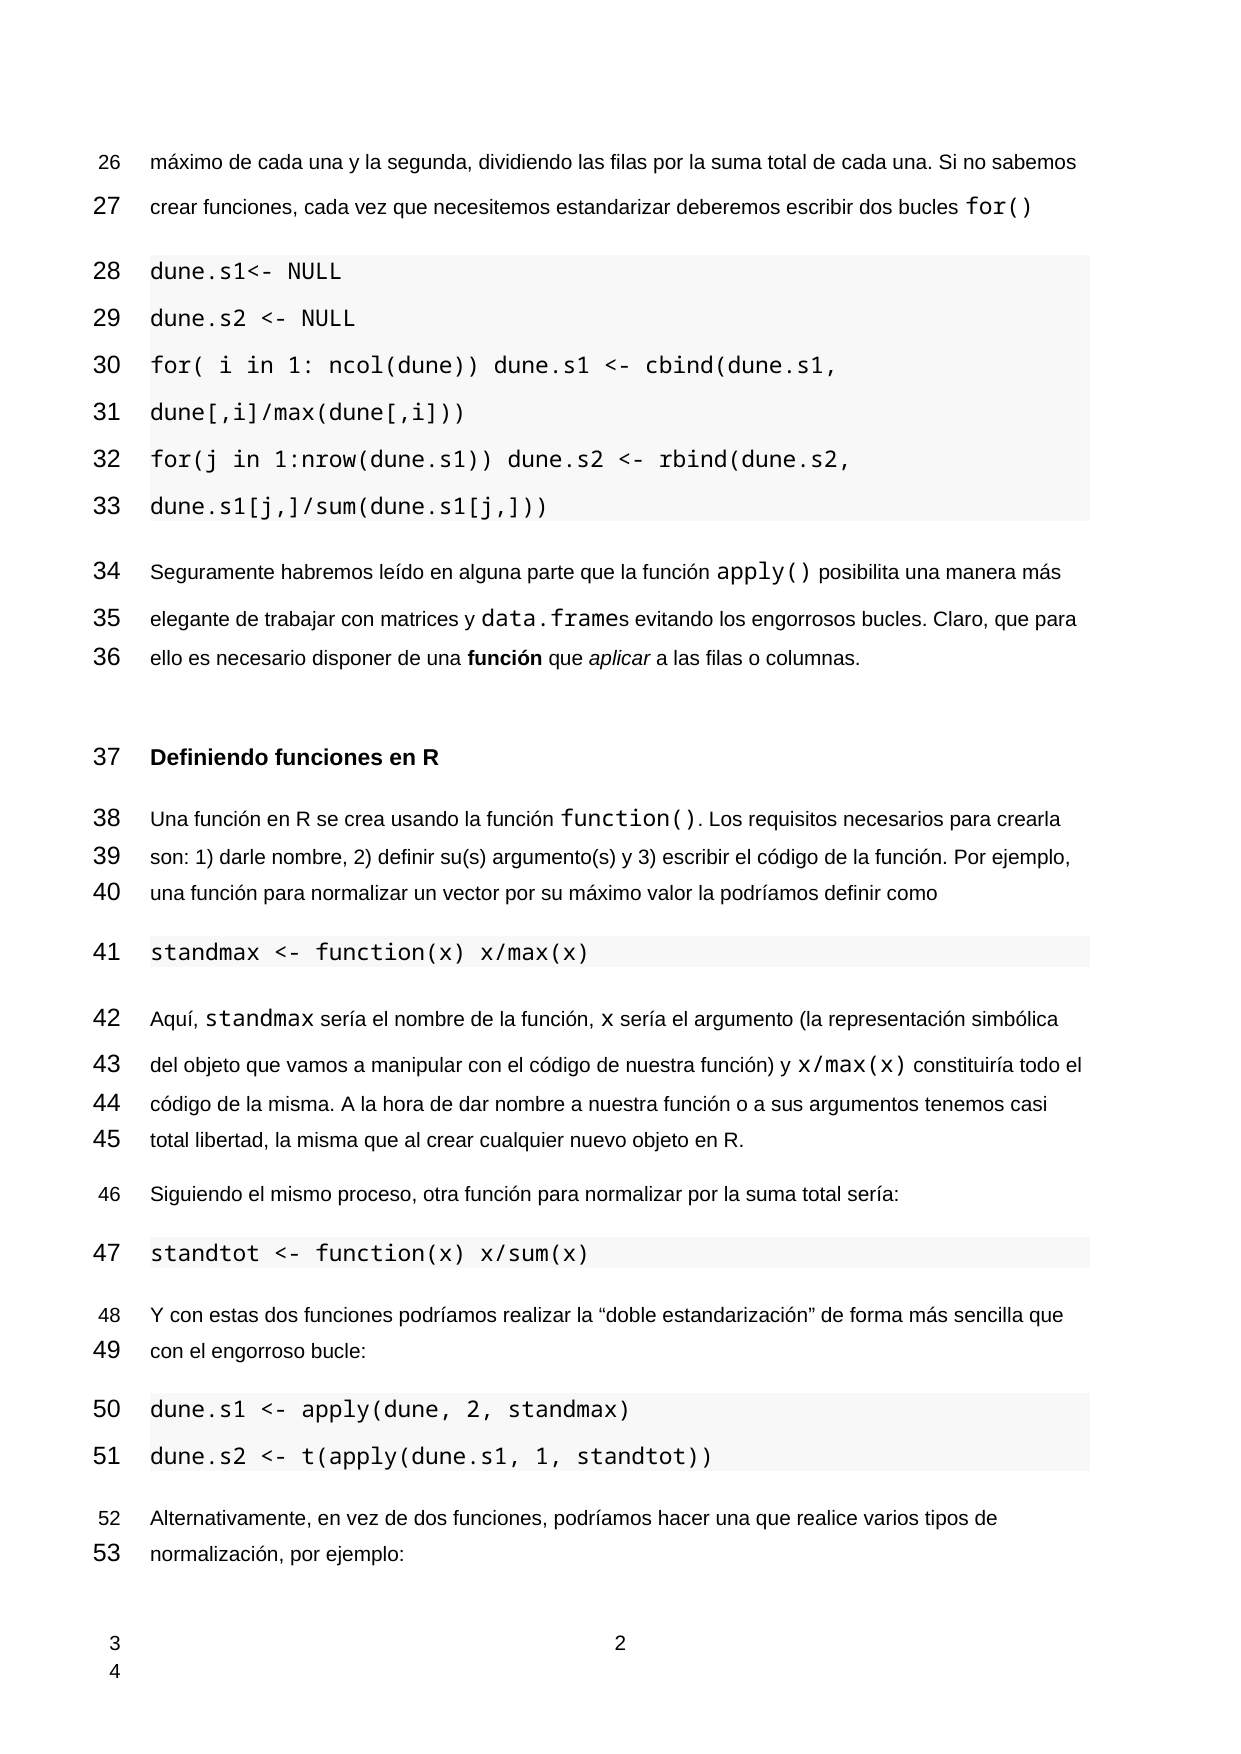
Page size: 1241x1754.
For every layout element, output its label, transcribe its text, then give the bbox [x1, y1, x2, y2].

text standtot <- function(x) x/sum(x) [150, 1237, 1090, 1268]
text standmax <- function(x) x/max(x) [150, 936, 1090, 967]
text Aquí, standmax sería el nombre de la función, x sería el argumento (la representación simbólica del objeto que vamos a manipular con el código de nuestra función) y x/max(x) constituiría todo el código de la misma. A la hora de dar nombre a nuestra función o a sus argumentos tenemos casi total libertad, la misma que al crear cualquier nuevo objeto en R. [150, 1001, 1090, 1151]
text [150, 150, 1090, 221]
text Y con estas dos funciones podríamos realizar la “doble estandarización” de forma más sencilla que con el engorroso bucle: [150, 1302, 1090, 1362]
subtitle Definiendo funciones en R [150, 744, 1090, 770]
text dune.s1 <- apply(dune, 2, standmax) dune.s2 <- t(apply(dune.s1, 1, standtot)) [150, 1393, 1090, 1471]
text Seguramente habremos leído en alguna parte que la función apply() posibilita una manera más elegante de trabajar con matrices y data.frames evitando los engorrosos bucles. Claro, que para ello es necesario disponer de una función que aplicar a las filas o columnas. [150, 555, 1090, 669]
text Alternativamente, en vez de dos funciones, podríamos hacer una que realice varios tipos de normalización, por ejemplo: [150, 1506, 1090, 1566]
text Una función en R se crea usando la función function(). Los requisitos necesarios para crearla son: 1) darle nombre, 2) definir su(s) argumento(s) y 3) escribir el código de la función. Por ejemplo, una función para normalizar un vector por su máximo valor la podríamos definir como [150, 802, 1090, 905]
text dune.s1<- NULL dune.s2 <- NULL for( i in 1: ncol(dune)) dune.s1 <- cbind(dune.s1, dune[,i]/max(dune[,i])) for(j in 1:nrow(dune.s1)) dune.s2 <- rbind(dune.s2, dune.s1[j,]/sum(dune.s1[j,])) [150, 255, 1090, 521]
text Siguiendo el mismo proceso, otra función para normalizar por la suma total sería: [150, 1182, 1090, 1206]
